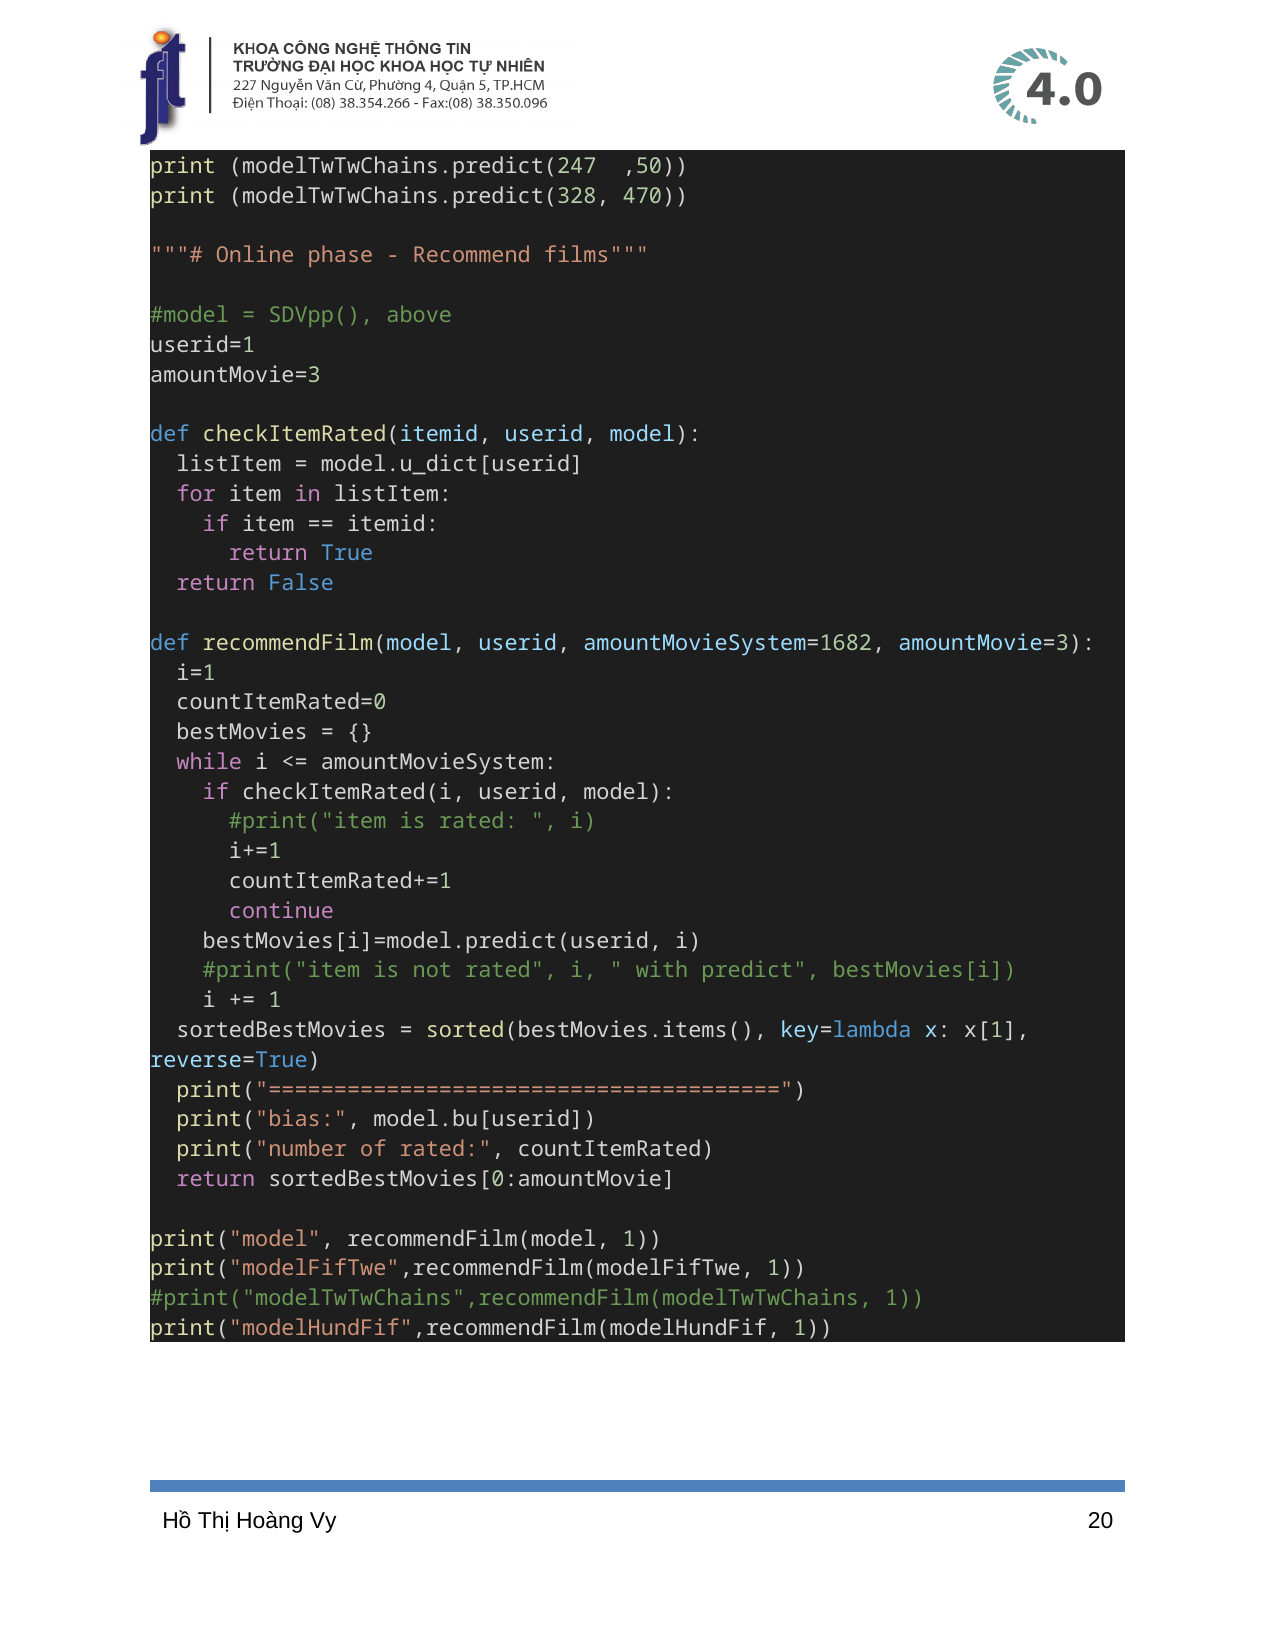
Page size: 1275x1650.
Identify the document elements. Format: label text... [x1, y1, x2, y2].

text #print("modelTwTwChains",recommendFilm(modelTwTwChains, 1)) [150, 1282, 1125, 1312]
text i=1 [150, 656, 1125, 686]
text bestMovies = {} [150, 716, 1125, 746]
text print (modelTwTwChains.predict(328, 470)) [150, 180, 1125, 209]
text continue [150, 895, 1125, 924]
text #print("item is rated: ", i) [150, 805, 1125, 835]
text while i <= amountMovieSystem: [150, 746, 1125, 776]
text sortedBestMovies = sorted(bestMovies.items(), key=lambda x: x[1], reverse=True) [150, 1014, 1125, 1073]
text print("number of rated:", countItemRated) [150, 1133, 1125, 1163]
text print("bias:", model.bu[userid]) [150, 1103, 1125, 1133]
text print("=======================================") [150, 1073, 1125, 1103]
picture [985, 41, 1108, 127]
text """# Online phase - Recommend films""" [150, 239, 1125, 269]
text print("modelHundFif",recommendFilm(modelHundFif, 1)) [150, 1312, 1125, 1342]
text def recommendFilm(model, userid, amountMovieSystem=1682, amountMovie=3): [150, 627, 1125, 656]
text countItemRated=0 [150, 686, 1125, 716]
text #print("item is not rated", i, " with predict", bestMovies[i]) [150, 954, 1125, 984]
text listItem = model.u_dict[userid] [150, 448, 1125, 478]
text return True [150, 537, 1125, 567]
text def checkItemRated(itemid, userid, model): [150, 418, 1125, 448]
text if item == itemid: [150, 507, 1125, 537]
text print("modelFifTwe",recommendFilm(modelFifTwe, 1)) [150, 1252, 1125, 1282]
text countItemRated+=1 [150, 865, 1125, 895]
text return False [150, 567, 1125, 597]
text for item in listItem: [150, 478, 1125, 507]
text #model = SDVpp(), above [150, 299, 1125, 329]
text amountMovie=3 [150, 358, 1125, 388]
text print("model", recommendFilm(model, 1)) [150, 1222, 1125, 1252]
text if checkItemRated(i, userid, model): [150, 776, 1125, 805]
text print (modelTwTwChains.predict(247 ,50)) [150, 150, 1125, 180]
text i += 1 [150, 984, 1125, 1014]
text bestMovies[i]=model.predict(userid, i) [150, 924, 1125, 954]
text return sortedBestMovies[0:amountMovie] [150, 1163, 1125, 1193]
picture [117, 21, 580, 167]
text userid=1 [150, 329, 1125, 358]
text i+=1 [150, 835, 1125, 865]
